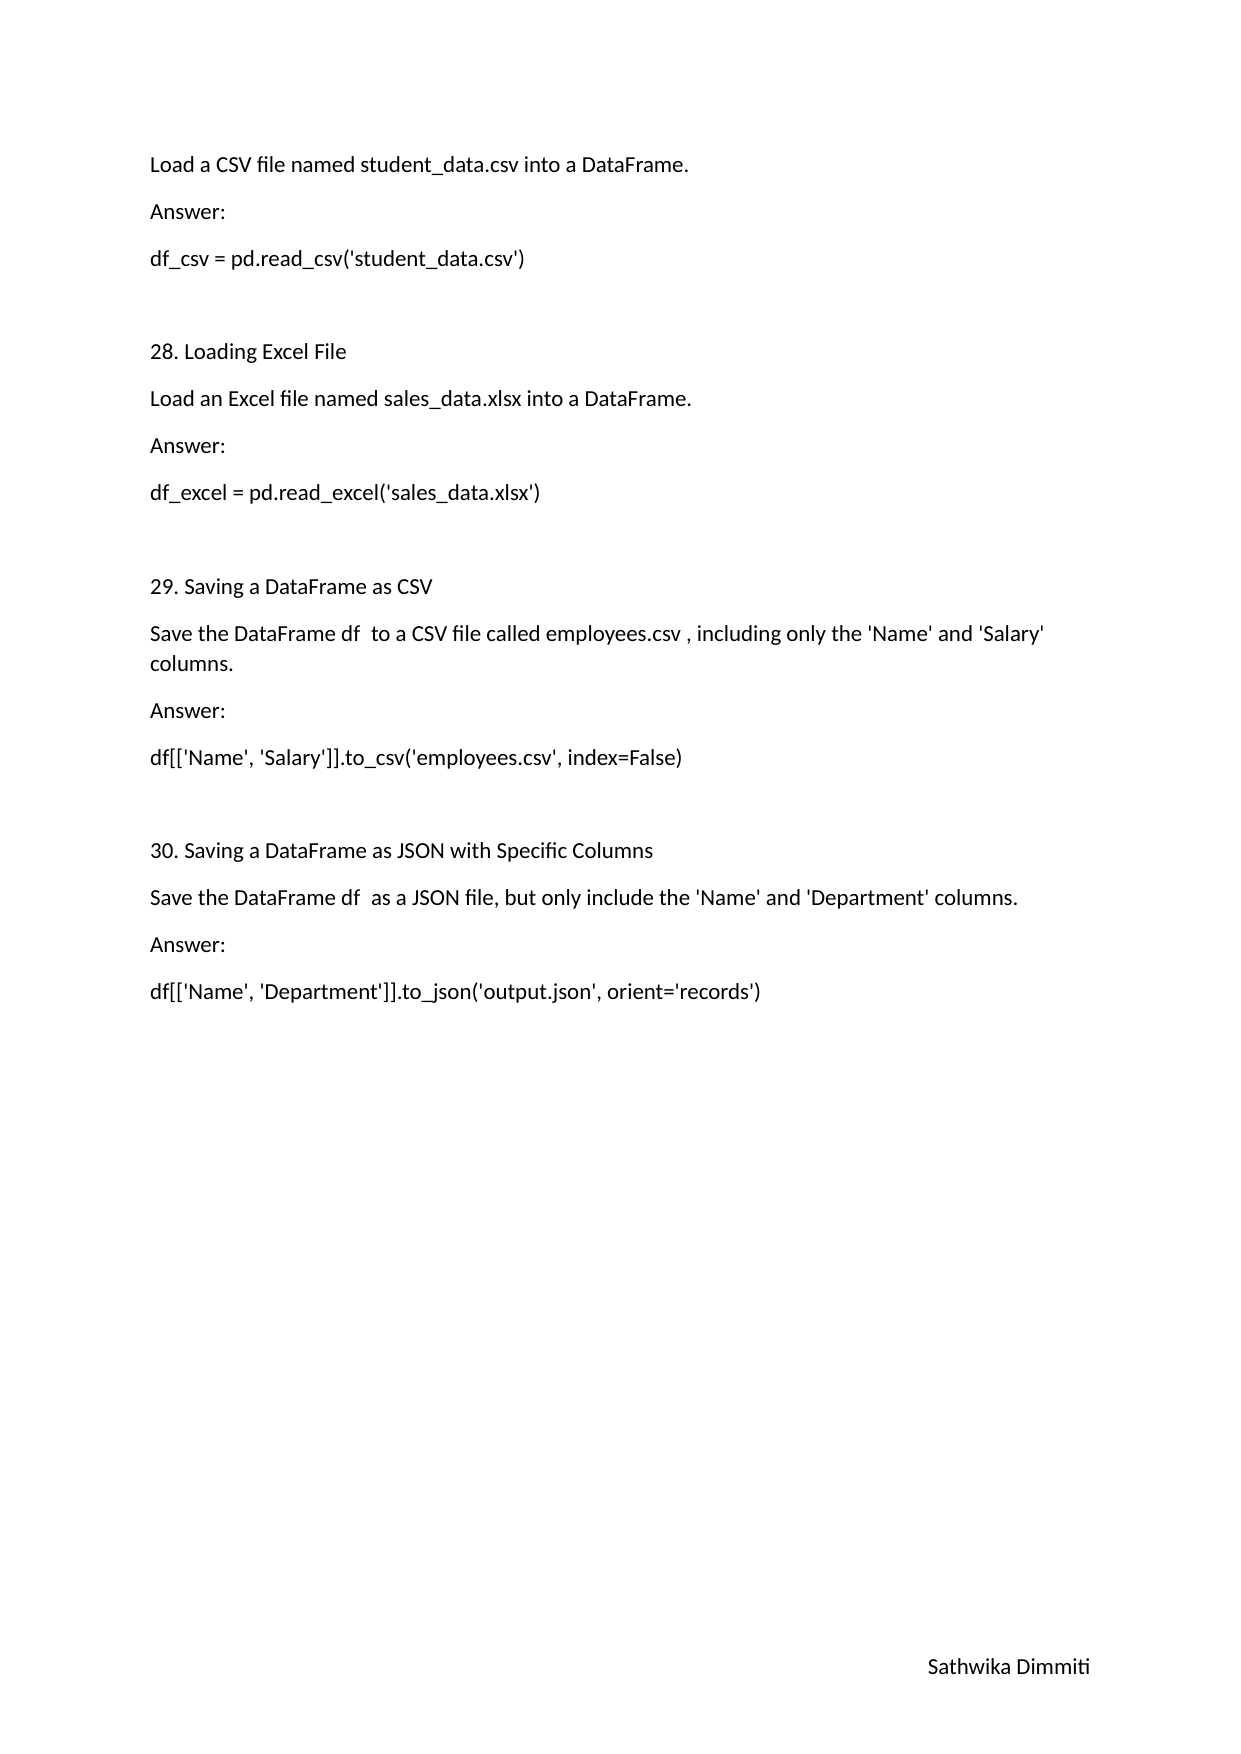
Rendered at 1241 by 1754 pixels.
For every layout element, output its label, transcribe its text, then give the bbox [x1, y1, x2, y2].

text df_csv = pd.read_csv('student_data.csv') [150, 244, 1090, 272]
text Save the DataFrame df as a JSON file, but only include the 'Name' and 'Department' columns. [150, 883, 1090, 911]
text Load an Excel file named sales_data.xlsx into a DataFrame. [150, 384, 1090, 412]
text df_excel = pd.read_excel('sales_data.xlsx') [150, 478, 1090, 506]
text Answer: [150, 431, 1090, 459]
text Answer: [150, 696, 1090, 724]
text Load a CSV file named student_data.csv into a DataFrame. [150, 150, 1090, 178]
text Answer: [150, 930, 1090, 958]
text df[['Name', 'Department']].to_json('output.json', orient='records') [150, 977, 1090, 1005]
text 29. Saving a DataFrame as CSV [150, 572, 1090, 600]
text 30. Saving a DataFrame as JSON with Specific Columns [150, 836, 1090, 864]
text df[['Name', 'Salary']].to_csv('employees.csv', index=False) [150, 743, 1090, 771]
text Save the DataFrame df to a CSV file called employees.csv , including only the 'Name' and 'Salary' columns. [150, 619, 1090, 677]
text Answer: [150, 197, 1090, 225]
text 28. Loading Excel File [150, 337, 1090, 366]
